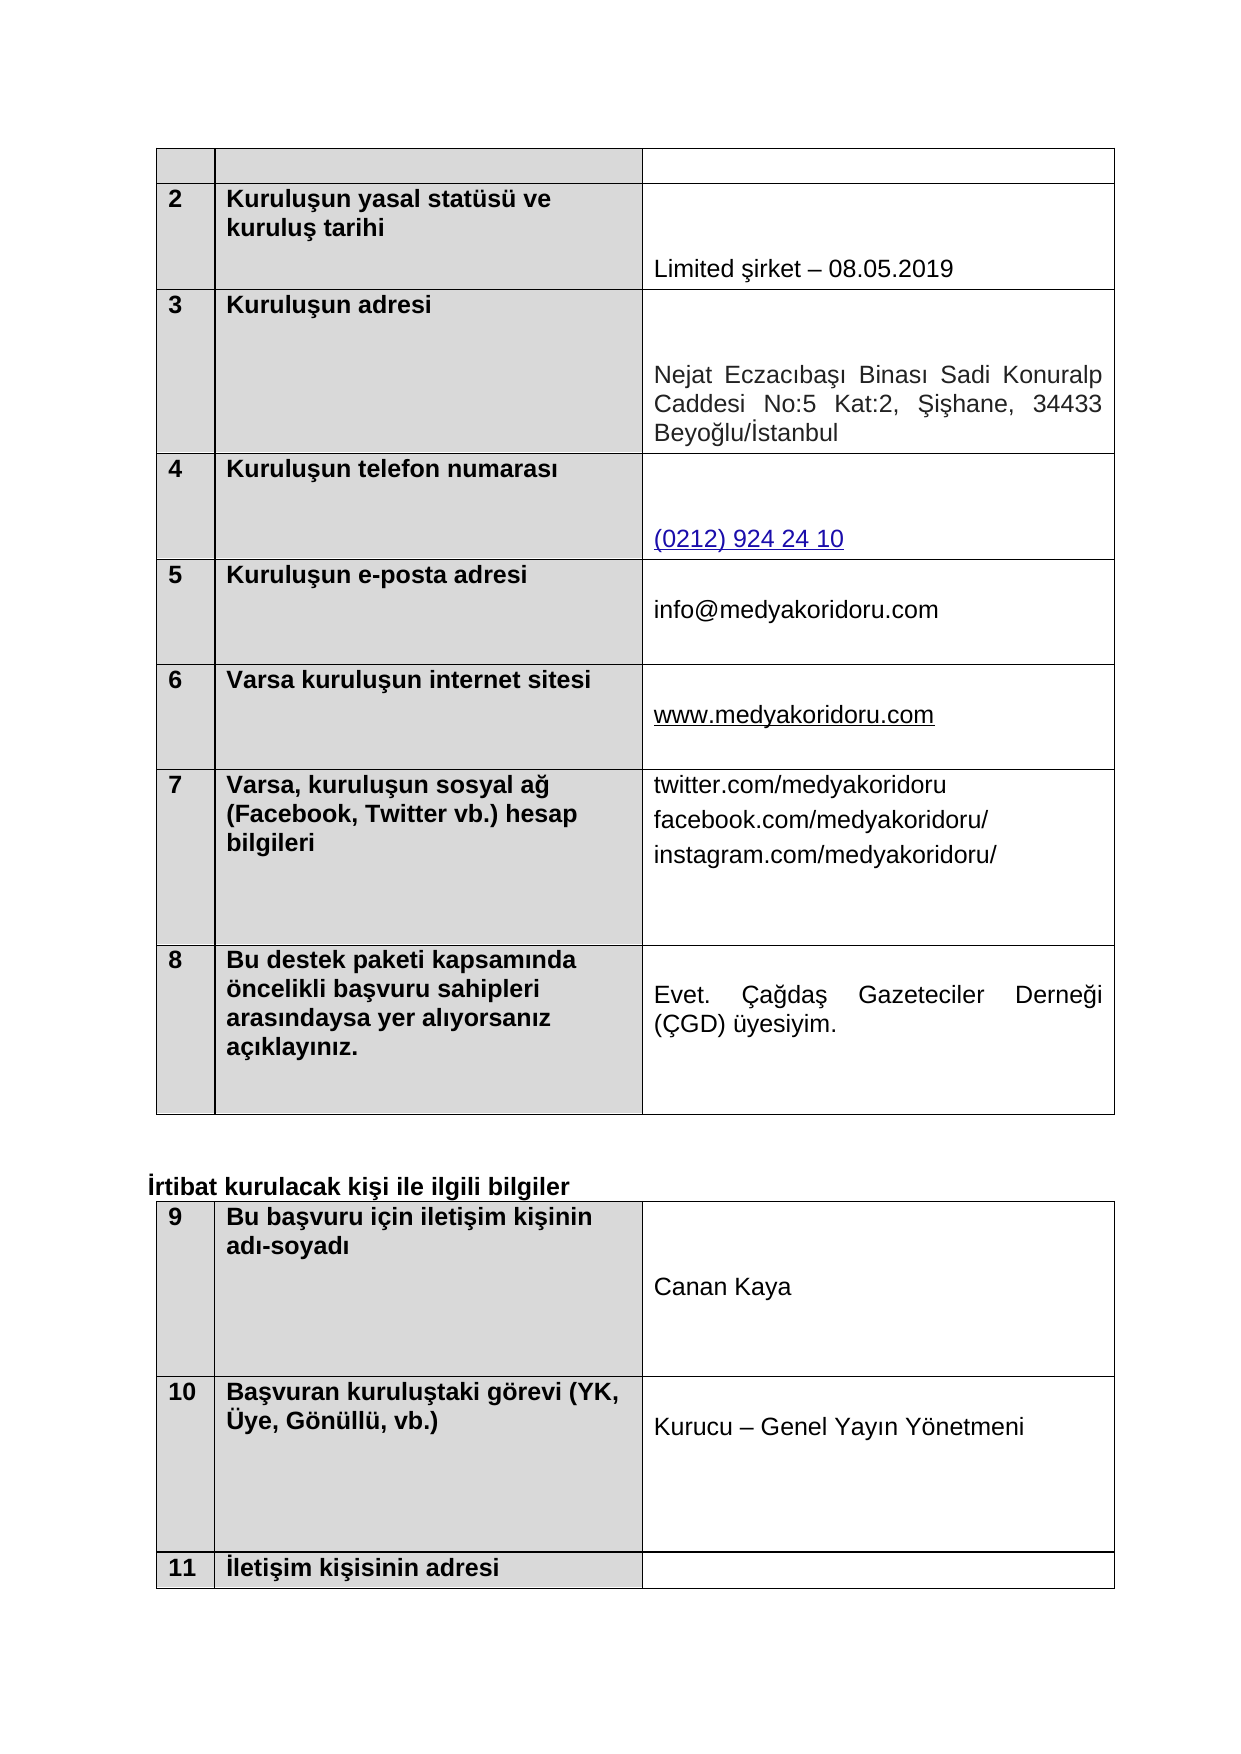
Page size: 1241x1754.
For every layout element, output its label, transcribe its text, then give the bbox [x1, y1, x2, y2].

table_cell 10 [157, 1377, 214, 1551]
table_cell twitter.com/medyakoridoru facebook.com/medyakoridoru/ instagram.com/medyakoridoru/ [643, 770, 1114, 944]
table_cell Kuruluşun telefon numarası [216, 454, 642, 558]
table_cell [643, 149, 1114, 183]
table_cell Kuruluşun yasal statüsü ve kuruluş tarihi [216, 184, 642, 289]
table_cell Kuruluşun adresi [216, 290, 642, 452]
table_cell Nejat Eczacıbaşı Binası Sadi Konuralp Caddesi No:5 Kat:2, Şişhane, 34433 Beyoğlu/İstanbul [643, 290, 1114, 452]
table_header 9 [157, 1202, 214, 1376]
table_cell Varsa, kuruluşun sosyal ağ (Facebook, Twitter vb.) hesap bilgileri [216, 770, 642, 944]
table_header Bu başvuru için iletişim kişinin adı-soyadı [215, 1202, 642, 1376]
table_cell Kuruluşun adı [216, 149, 642, 183]
table_cell Başvuran kuruluştaki görevi (YK, Üye, Gönüllü, vb.) [215, 1377, 642, 1551]
table_cell 7 [157, 770, 214, 944]
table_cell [643, 1553, 1114, 1587]
table_cell Bu destek paketi kapsamında öncelikli başvuru sahipleri arasındaysa yer alıyorsanız açıklayınız. [216, 946, 642, 1113]
table_cell 4 [157, 454, 214, 558]
table_cell 1 [157, 149, 214, 183]
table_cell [215, 1553, 642, 1587]
table_cell info@medyakoridoru.com [643, 560, 1114, 664]
table_cell Evet. Çağdaş Gazeteciler Derneği (ÇGD) üyesiyim. [643, 946, 1114, 1113]
table_cell 3 [157, 290, 214, 452]
table_cell 5 [157, 560, 214, 664]
table_cell 6 [157, 665, 214, 769]
table_cell Kurucu – Genel Yayın Yönetmeni [643, 1377, 1114, 1551]
table_cell Varsa kuruluşun internet sitesi [216, 665, 642, 769]
table_cell www.medyakoridoru.com [643, 665, 1114, 769]
table_cell 11 [157, 1553, 214, 1587]
table_cell (0212) 924 24 10 [643, 454, 1114, 558]
table_header Canan Kaya [643, 1202, 1114, 1376]
text İrtibat kurulacak kişi ile ilgili bilgiler [148, 1172, 1093, 1201]
table_cell 8 [157, 946, 214, 1113]
table_cell Kuruluşun e-posta adresi [216, 560, 642, 664]
table_cell Limited şirket – 08.05.2019 [643, 184, 1114, 289]
table_cell 2 [157, 184, 214, 289]
